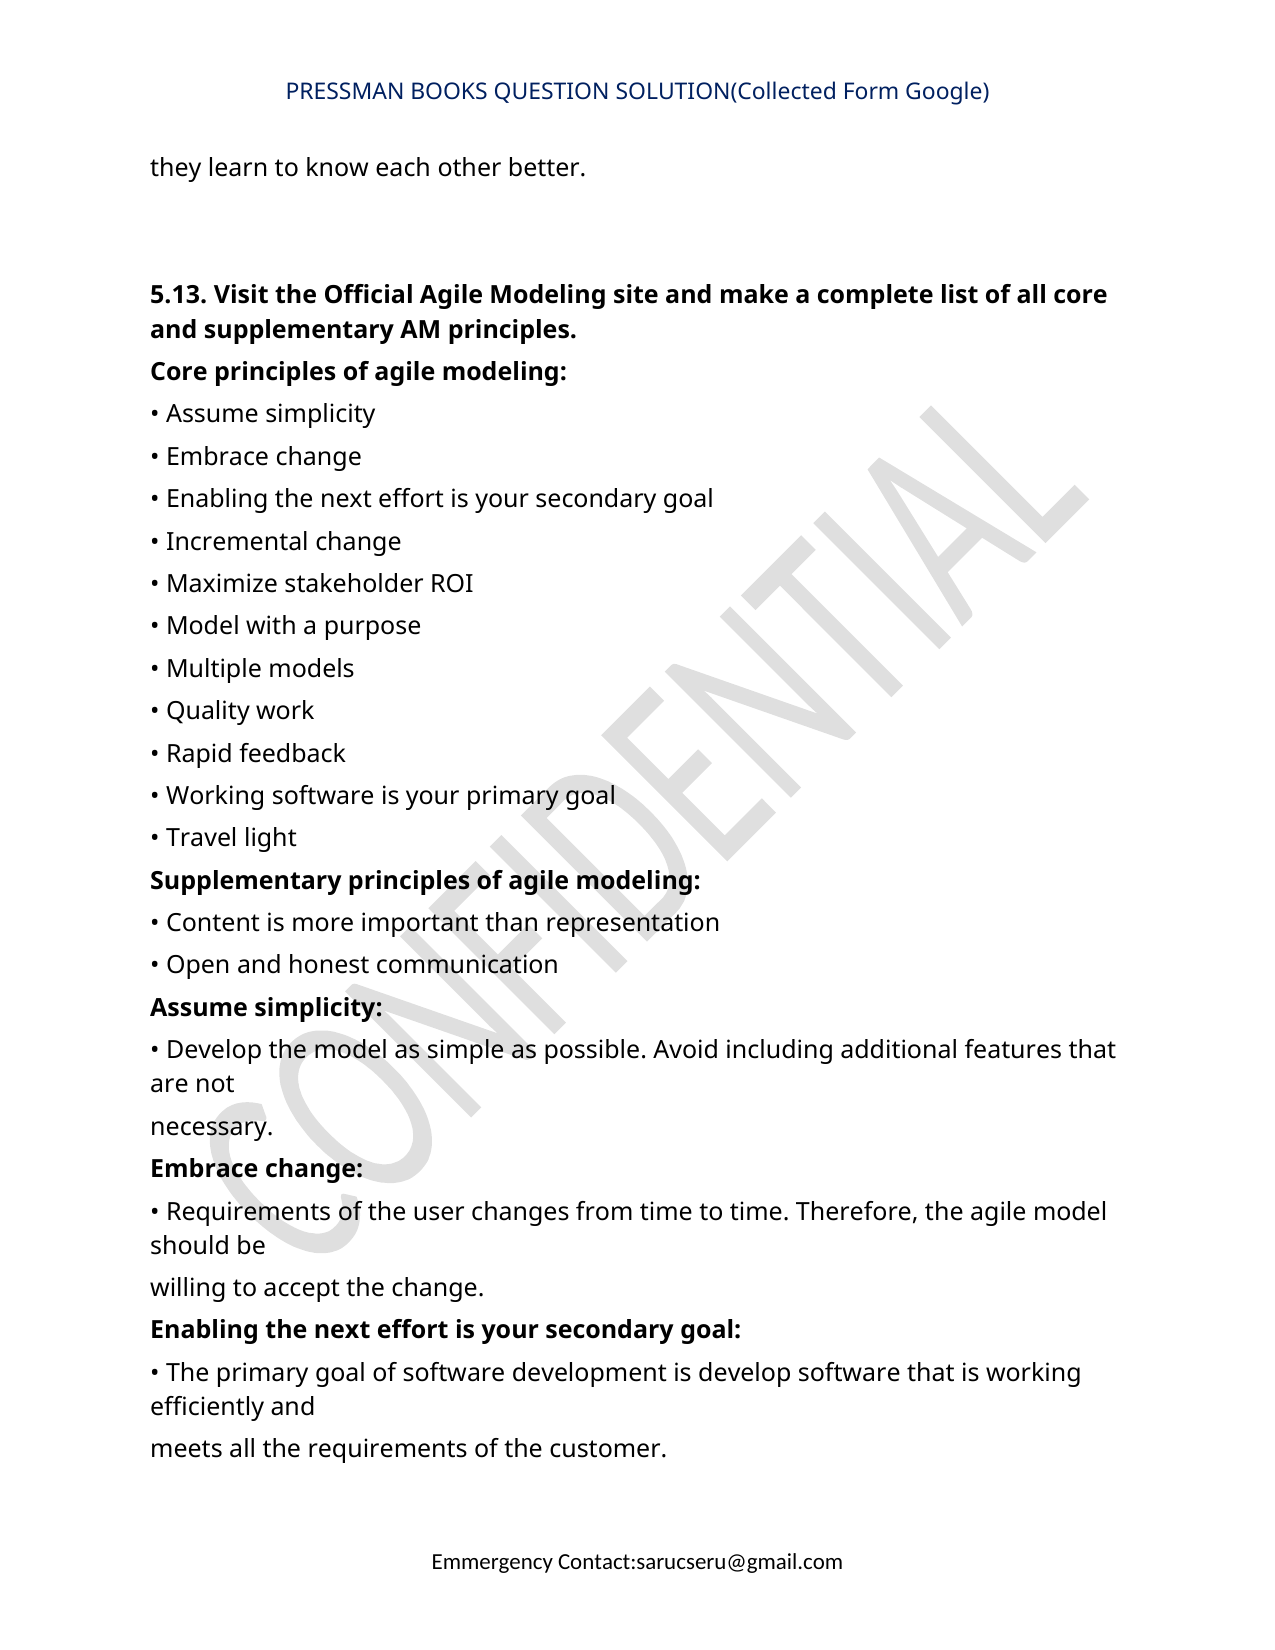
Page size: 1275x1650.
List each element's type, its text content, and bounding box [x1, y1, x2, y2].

text Enabling the next effort is your secondary goal: [150, 1312, 1125, 1346]
text • Incremental change [150, 523, 1125, 557]
text • Embrace change [150, 438, 1125, 472]
text • Develop the model as simple as possible. Avoid including additional features that are not [150, 1032, 1125, 1100]
text they learn to know each other better. [150, 150, 1125, 184]
text Core principles of agile modeling: [150, 354, 1125, 388]
text • Travel light [150, 820, 1125, 854]
text • The primary goal of software development is develop software that is working efficiently and [150, 1354, 1125, 1423]
text • Requirements of the user changes from time to time. Therefore, the agile model should be [150, 1193, 1125, 1261]
text • Model with a purpose [150, 608, 1125, 642]
text necessary. [150, 1108, 1125, 1142]
text • Quality work [150, 693, 1125, 727]
text • Rapid feedback [150, 735, 1125, 769]
text Embrace change: [150, 1151, 1125, 1185]
text • Open and honest communication [150, 947, 1125, 981]
text • Working software is your primary goal [150, 778, 1125, 812]
text 5.13. Visit the Official Agile Modeling site and make a complete list of all core and supplementary AM principles. [150, 277, 1125, 345]
text • Enabling the next effort is your secondary goal [150, 481, 1125, 515]
text meets all the requirements of the customer. [150, 1431, 1125, 1465]
text Assume simplicity: [150, 989, 1125, 1024]
text • Assume simplicity [150, 396, 1125, 430]
text • Content is more important than representation [150, 905, 1125, 939]
text • Multiple models [150, 650, 1125, 684]
text willing to accept the change. [150, 1270, 1125, 1304]
text Supplementary principles of agile modeling: [150, 862, 1125, 896]
text • Maximize stakeholder ROI [150, 566, 1125, 600]
